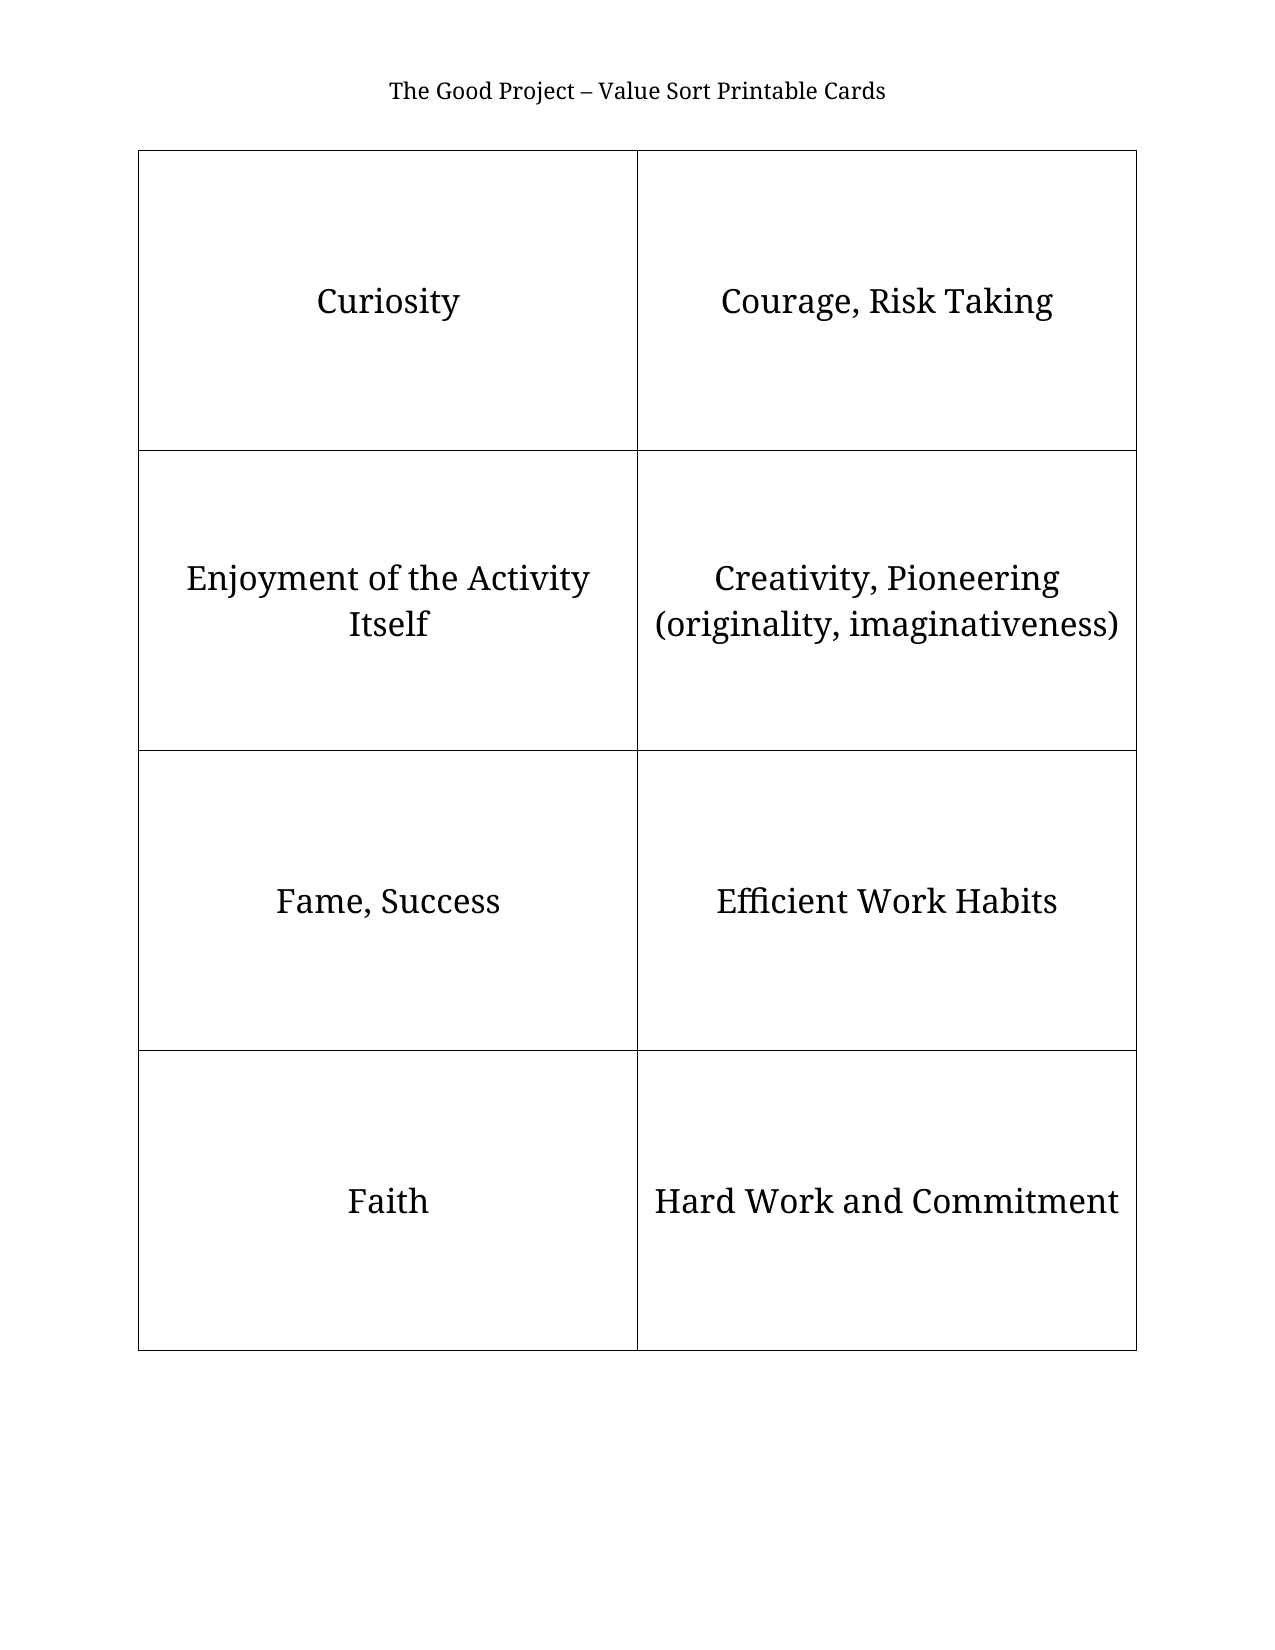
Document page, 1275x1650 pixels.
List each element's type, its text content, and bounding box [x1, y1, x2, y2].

table_cell Courage, Risk Taking [638, 151, 1136, 450]
table_cell Enjoyment of the Activity Itself [139, 451, 637, 750]
table_cell Fame, Success [139, 751, 637, 1050]
table_cell Creativity, Pioneering (originality, imaginativeness) [638, 451, 1136, 750]
table_cell Efficient Work Habits [638, 751, 1136, 1050]
table_cell Hard Work and Commitment [638, 1051, 1136, 1350]
table_cell Faith [139, 1051, 637, 1350]
table_cell Curiosity [139, 151, 637, 450]
